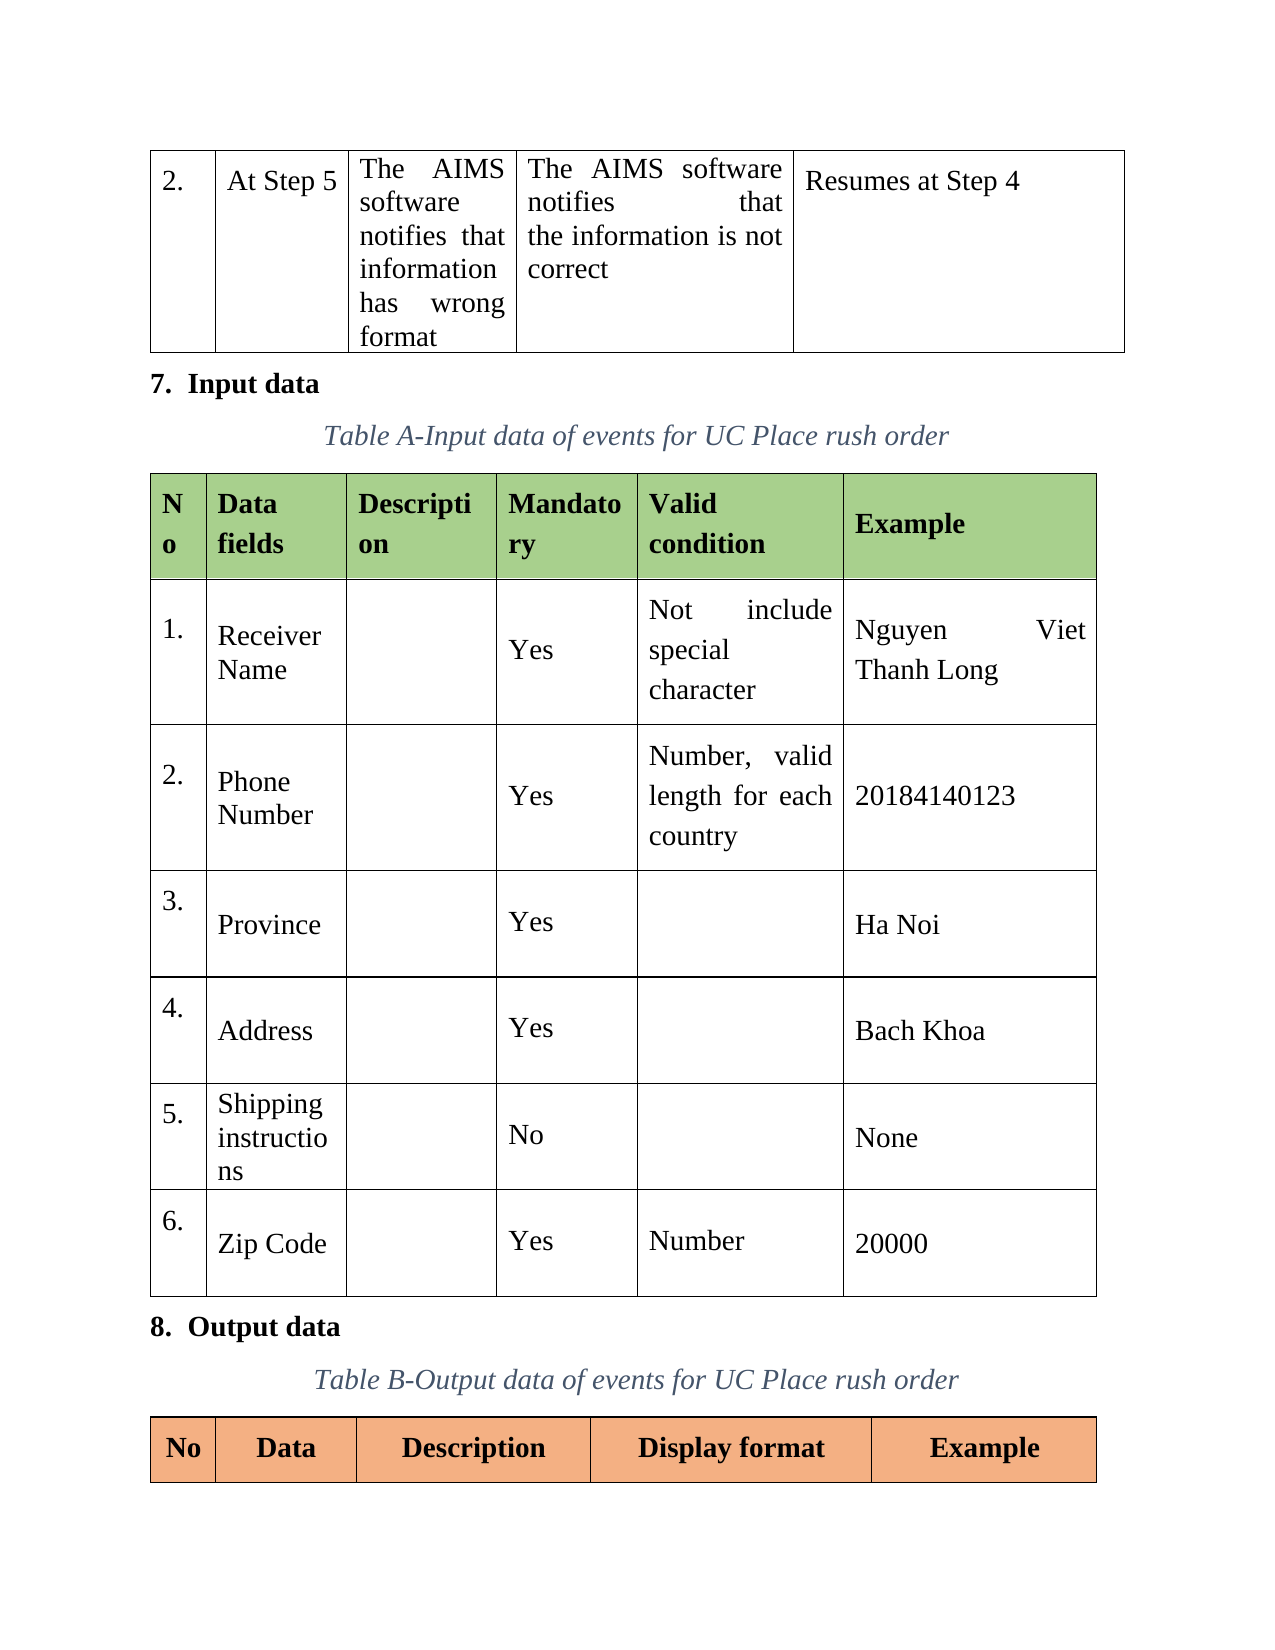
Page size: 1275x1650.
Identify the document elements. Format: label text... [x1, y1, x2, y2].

table_cell Yes [497, 1190, 637, 1296]
table_header Description [347, 474, 496, 578]
table_cell No [497, 1084, 637, 1189]
table_cell [638, 978, 843, 1083]
table_cell Bach Khoa [844, 978, 1096, 1083]
table_cell [151, 580, 206, 724]
table_header Description [357, 1418, 590, 1482]
table_cell [347, 871, 496, 976]
table_cell Yes [497, 871, 637, 976]
table_cell Number [638, 1190, 843, 1296]
table_cell [151, 871, 206, 976]
table_cell The AIMS software notifies that the information is not correct [517, 151, 793, 352]
table_cell Yes [497, 725, 637, 870]
table_cell Resumes at Step 4 [794, 151, 1124, 352]
table_cell [347, 580, 496, 724]
table_cell Yes [497, 580, 637, 724]
text Table B-Output data of events for UC Place rush order [150, 1362, 1125, 1396]
table_header Example [872, 1418, 1096, 1482]
table_header Valid condition [638, 474, 843, 578]
table_cell [151, 1084, 206, 1189]
list Output data [150, 1309, 1125, 1343]
text Table A-Input data of events for UC Place rush order [150, 418, 1125, 452]
table_header No [151, 1418, 215, 1482]
table_cell Receiver Name [207, 580, 346, 724]
table_header Data fields [216, 1418, 356, 1482]
table_cell [151, 151, 215, 352]
table_cell [638, 1084, 843, 1189]
table_cell [347, 978, 496, 1083]
table_cell None [844, 1084, 1096, 1189]
table_header Example [844, 474, 1096, 578]
table_cell Not include special character [638, 580, 843, 724]
table_header No [151, 474, 206, 578]
table_cell The AIMS software notifies that information has wrong format [349, 151, 516, 352]
table_cell Phone Number [207, 725, 346, 870]
table_cell [347, 725, 496, 870]
table_cell [347, 1190, 496, 1296]
table_cell 20000 [844, 1190, 1096, 1296]
table_cell [151, 978, 206, 1083]
table_cell Zip Code [207, 1190, 346, 1296]
table_cell Nguyen Viet Thanh Long [844, 580, 1096, 724]
table_cell Shipping instructions [207, 1084, 346, 1189]
table_cell 20184140123 [844, 725, 1096, 870]
table_header Data fields [207, 474, 346, 578]
table_cell Number, valid length for each country [638, 725, 843, 870]
list Input data [150, 366, 1125, 399]
table_cell Address [207, 978, 346, 1083]
table_cell Yes [497, 978, 637, 1083]
table_header Mandatory [497, 474, 637, 578]
table_cell Ha Noi [844, 871, 1096, 976]
table_header Display format [591, 1418, 871, 1482]
table_cell [151, 1190, 206, 1296]
table_cell [151, 725, 206, 870]
table_cell Province [207, 871, 346, 976]
table_cell [347, 1084, 496, 1189]
table_cell [638, 871, 843, 976]
table_cell At Step 5 [216, 151, 348, 352]
